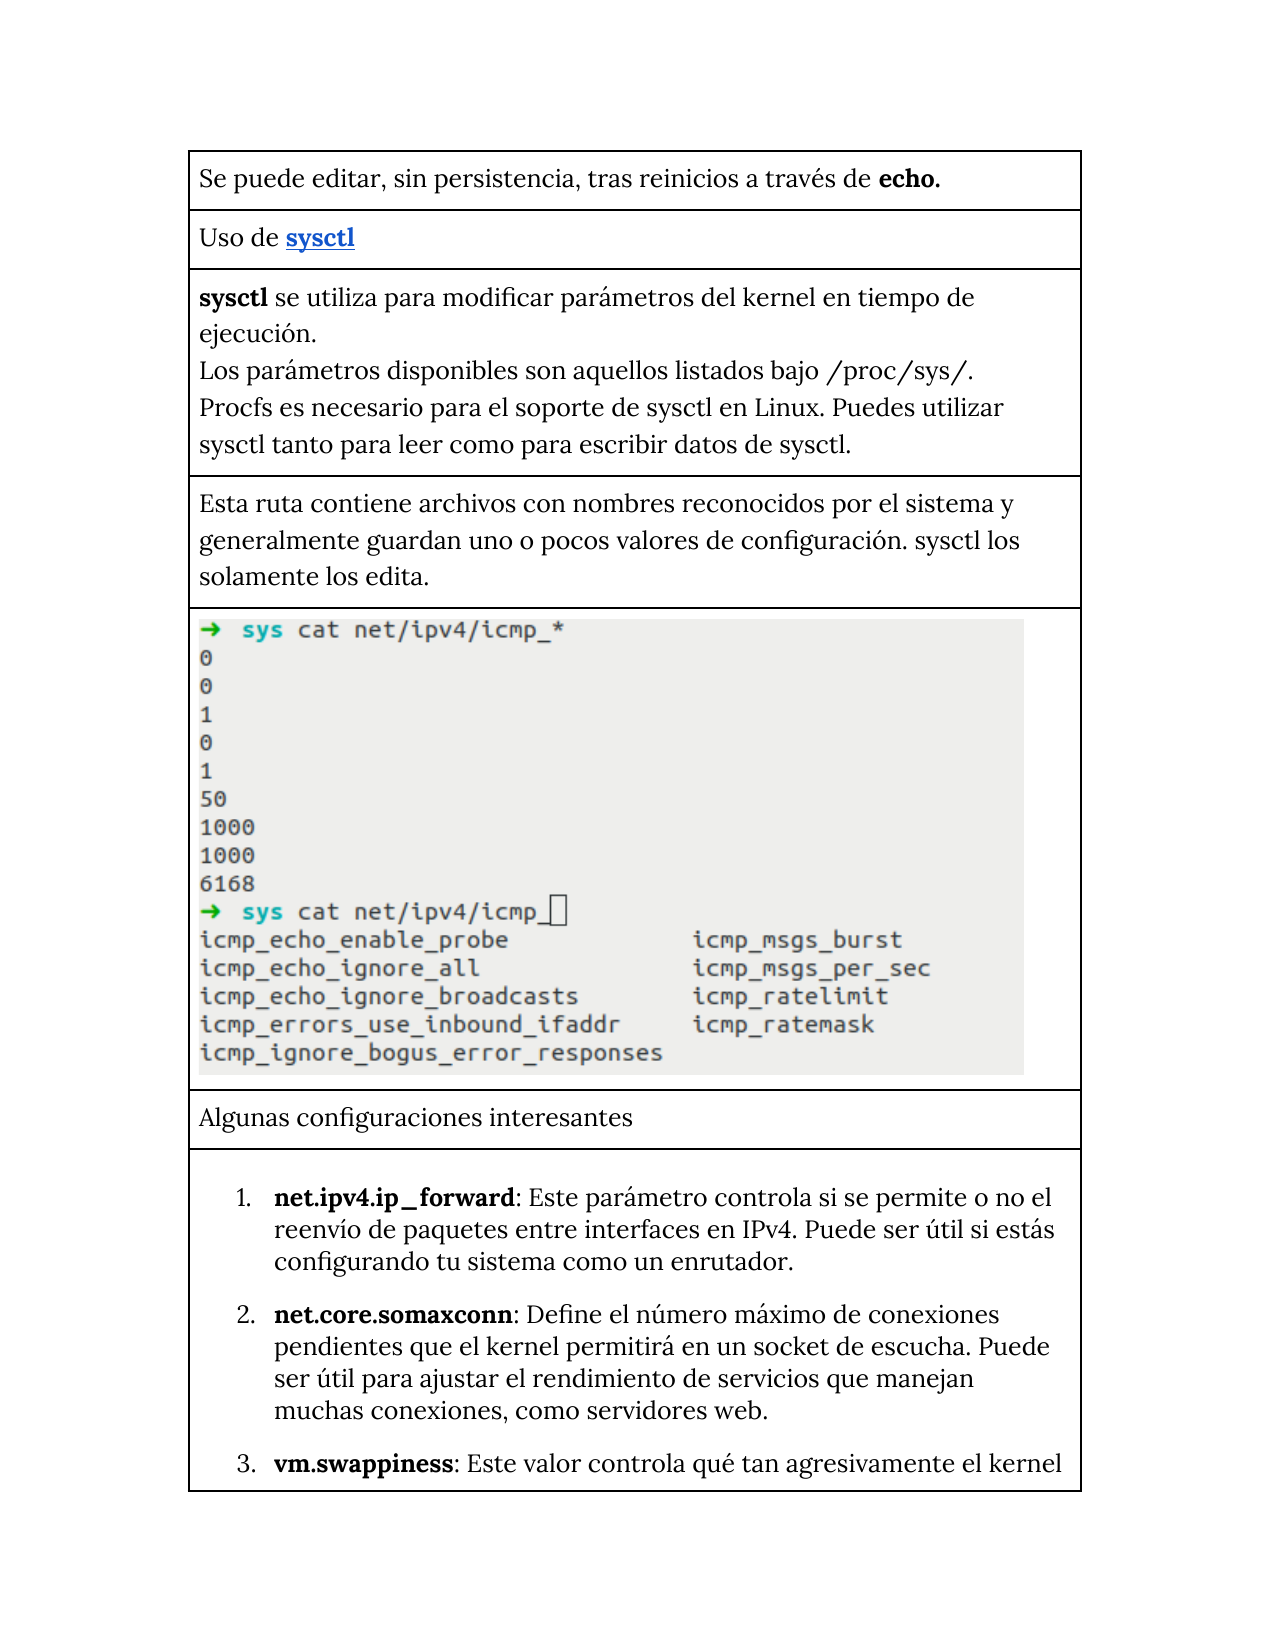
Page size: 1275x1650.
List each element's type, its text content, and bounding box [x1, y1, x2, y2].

table_cell Algunas configuraciones interesantes [190, 1091, 1080, 1148]
table_cell Esta ruta contiene archivos con nombres reconocidos por el sistema y generalmente guardan uno o pocos valores de configuración. sysctl los solamente los edita. [190, 477, 1080, 607]
table_cell Uso de sysctl [190, 211, 1080, 268]
table_cell sysctl se utiliza para modificar parámetros del kernel en tiempo de ejecución. Los parámetros disponibles son aquellos listados bajo /proc/sys/. Procfs es necesario para el soporte de sysctl en Linux. Puedes utilizar sysctl tanto para leer como para escribir datos de sysctl. [190, 270, 1080, 474]
table_cell [190, 609, 1080, 1089]
table_cell Se puede editar, sin persistencia, tras reinicios a través de echo. [190, 152, 1080, 209]
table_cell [190, 1150, 1080, 1489]
picture [198, 619, 1024, 1075]
